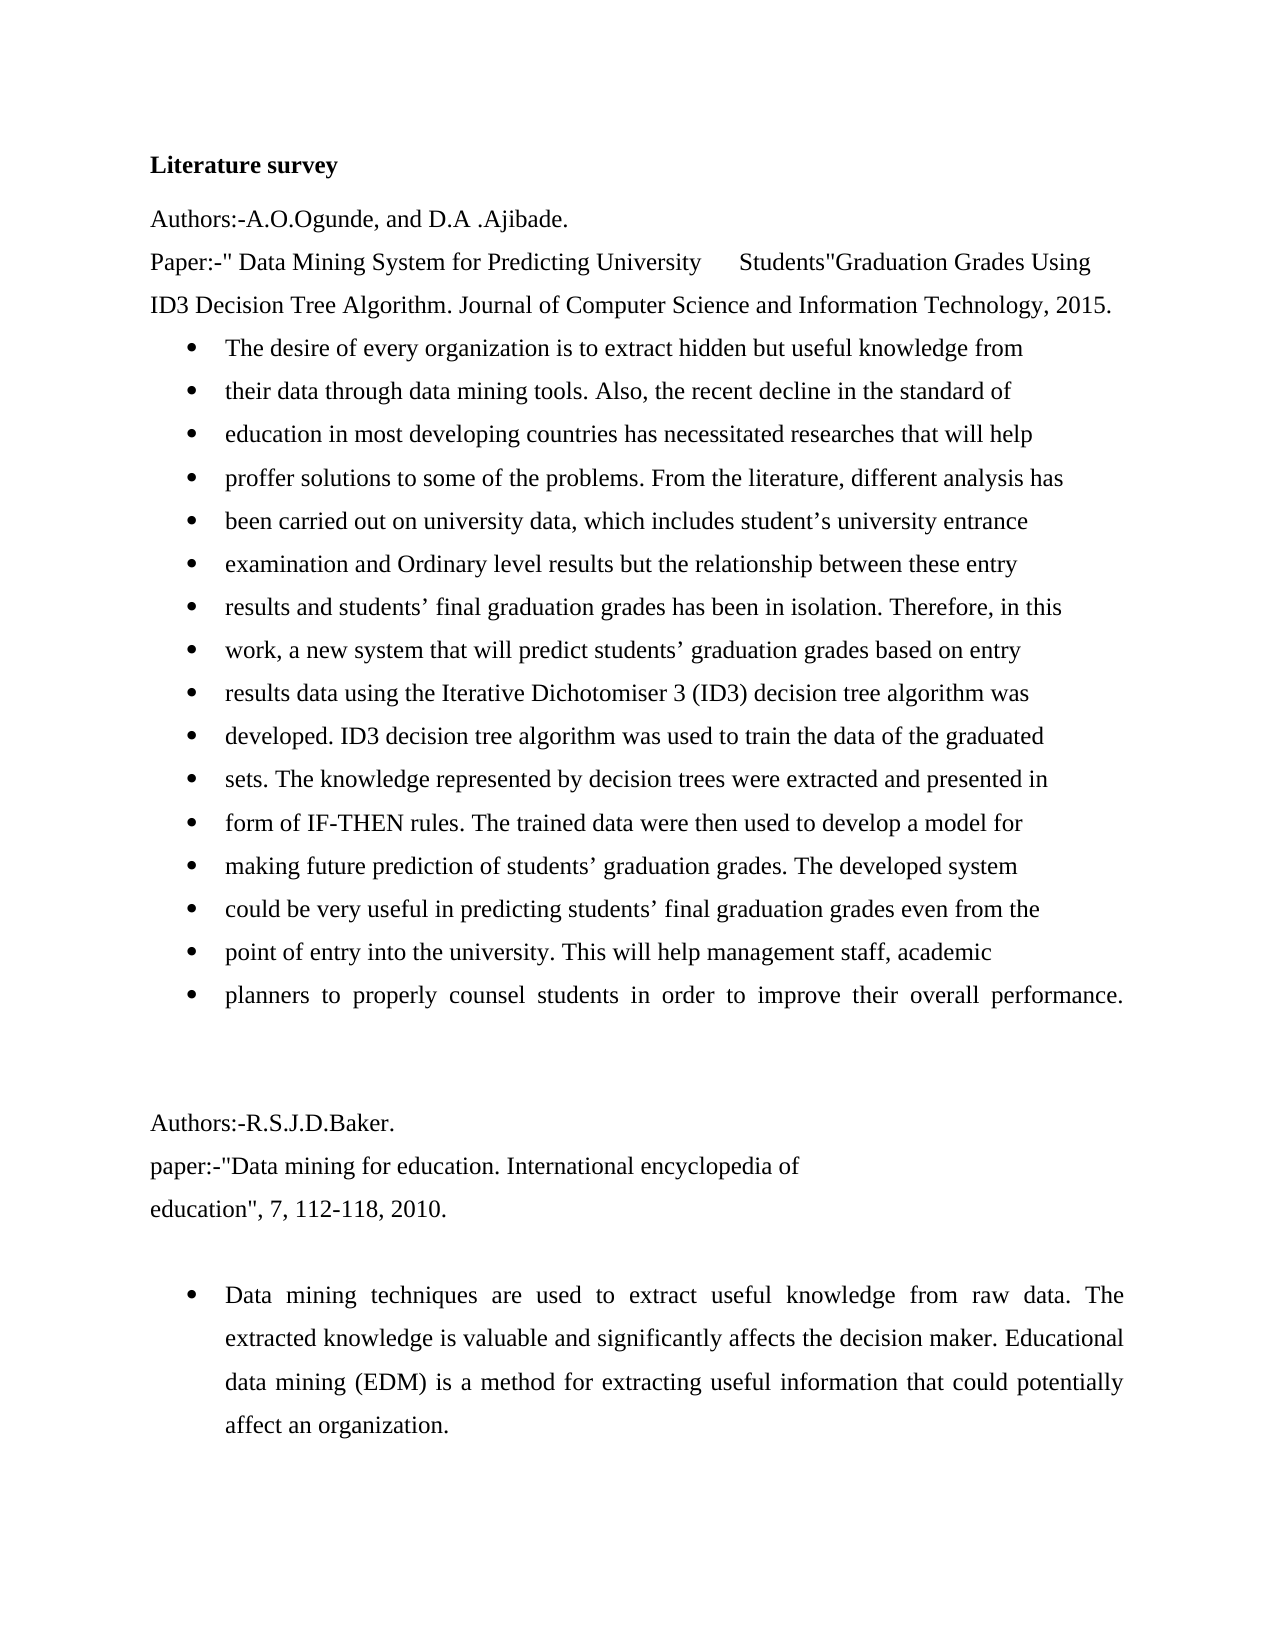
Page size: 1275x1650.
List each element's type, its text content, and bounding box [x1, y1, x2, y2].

list making future prediction of students’ graduation grades. The developed system [187, 851, 1125, 879]
text Authors:-A.O.Ogunde, and D.A .Ajibade. [150, 204, 1125, 233]
list point of entry into the university. This will help management staff, academic [187, 937, 1125, 966]
list results and students’ final graduation grades has been in isolation. Therefore, in this [187, 592, 1125, 621]
list results data using the Iterative Dichotomiser 3 (ID3) decision tree algorithm was [187, 678, 1125, 707]
list The desire of every organization is to extract hidden but useful knowledge from [187, 333, 1125, 362]
list education in most developing countries has necessitated researches that will help [187, 419, 1125, 448]
list could be very useful in predicting students’ final graduation grades even from the [187, 894, 1125, 923]
list form of IF-THEN rules. The trained data were then used to develop a model for [187, 808, 1125, 836]
text education", 7, 112-118, 2010. [150, 1194, 1125, 1223]
list developed. ID3 decision tree algorithm was used to train the data of the graduated [187, 721, 1125, 750]
list Data mining techniques are used to extract useful knowledge from raw data. The extracted knowledge is valuable and significantly affects the decision maker. Educational data mining (EDM) is a method for extracting useful information that could potentially affect an organization. [187, 1280, 1125, 1438]
list proffer solutions to some of the problems. From the literature, different analysis has [187, 463, 1125, 491]
list sets. The knowledge represented by decision trees were extracted and presented in [187, 764, 1125, 793]
list planners to properly counsel students in order to improve their overall performance. [187, 980, 1125, 1051]
list examination and Ordinary level results but the relationship between these entry [187, 549, 1125, 578]
list work, a new system that will predict students’ graduation grades based on entry [187, 635, 1125, 664]
list their data through data mining tools. Also, the recent decline in the standard of [187, 376, 1125, 405]
text paper:-"Data mining for education. International encyclopedia of [150, 1151, 1125, 1180]
text Paper:-" Data Mining System for Predicting University Students"Graduation Grades Using ID3 Decision Tree Algorithm. Journal of Computer Science and Information Technology, 2015. [150, 247, 1125, 319]
text Authors:-R.S.J.D.Baker. [150, 1108, 1125, 1137]
text Literature survey [150, 150, 1125, 179]
list been carried out on university data, which includes student’s university entrance [187, 506, 1125, 534]
